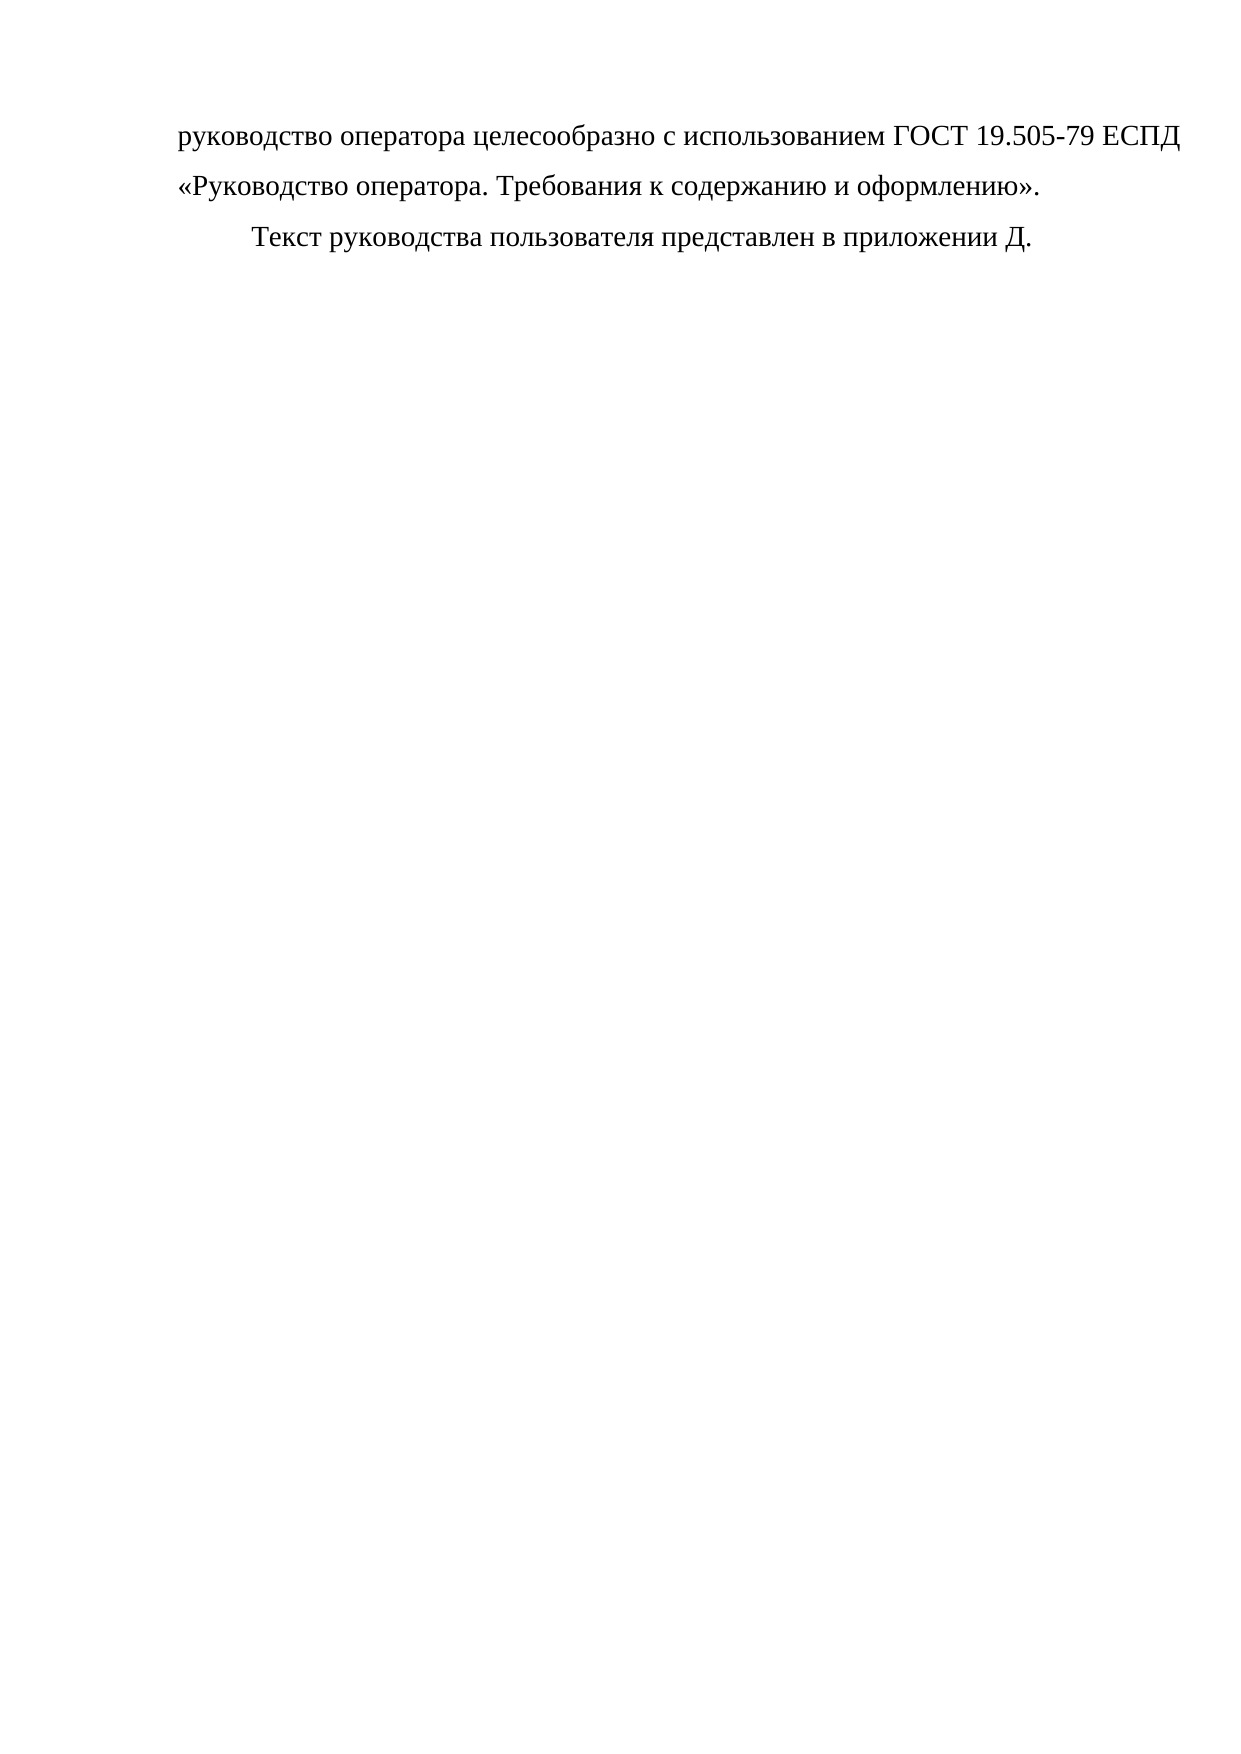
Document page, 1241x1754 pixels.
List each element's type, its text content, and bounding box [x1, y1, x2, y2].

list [177, 118, 1181, 202]
list Текст руководства пользователя представлен в приложении Д. [177, 219, 1181, 252]
